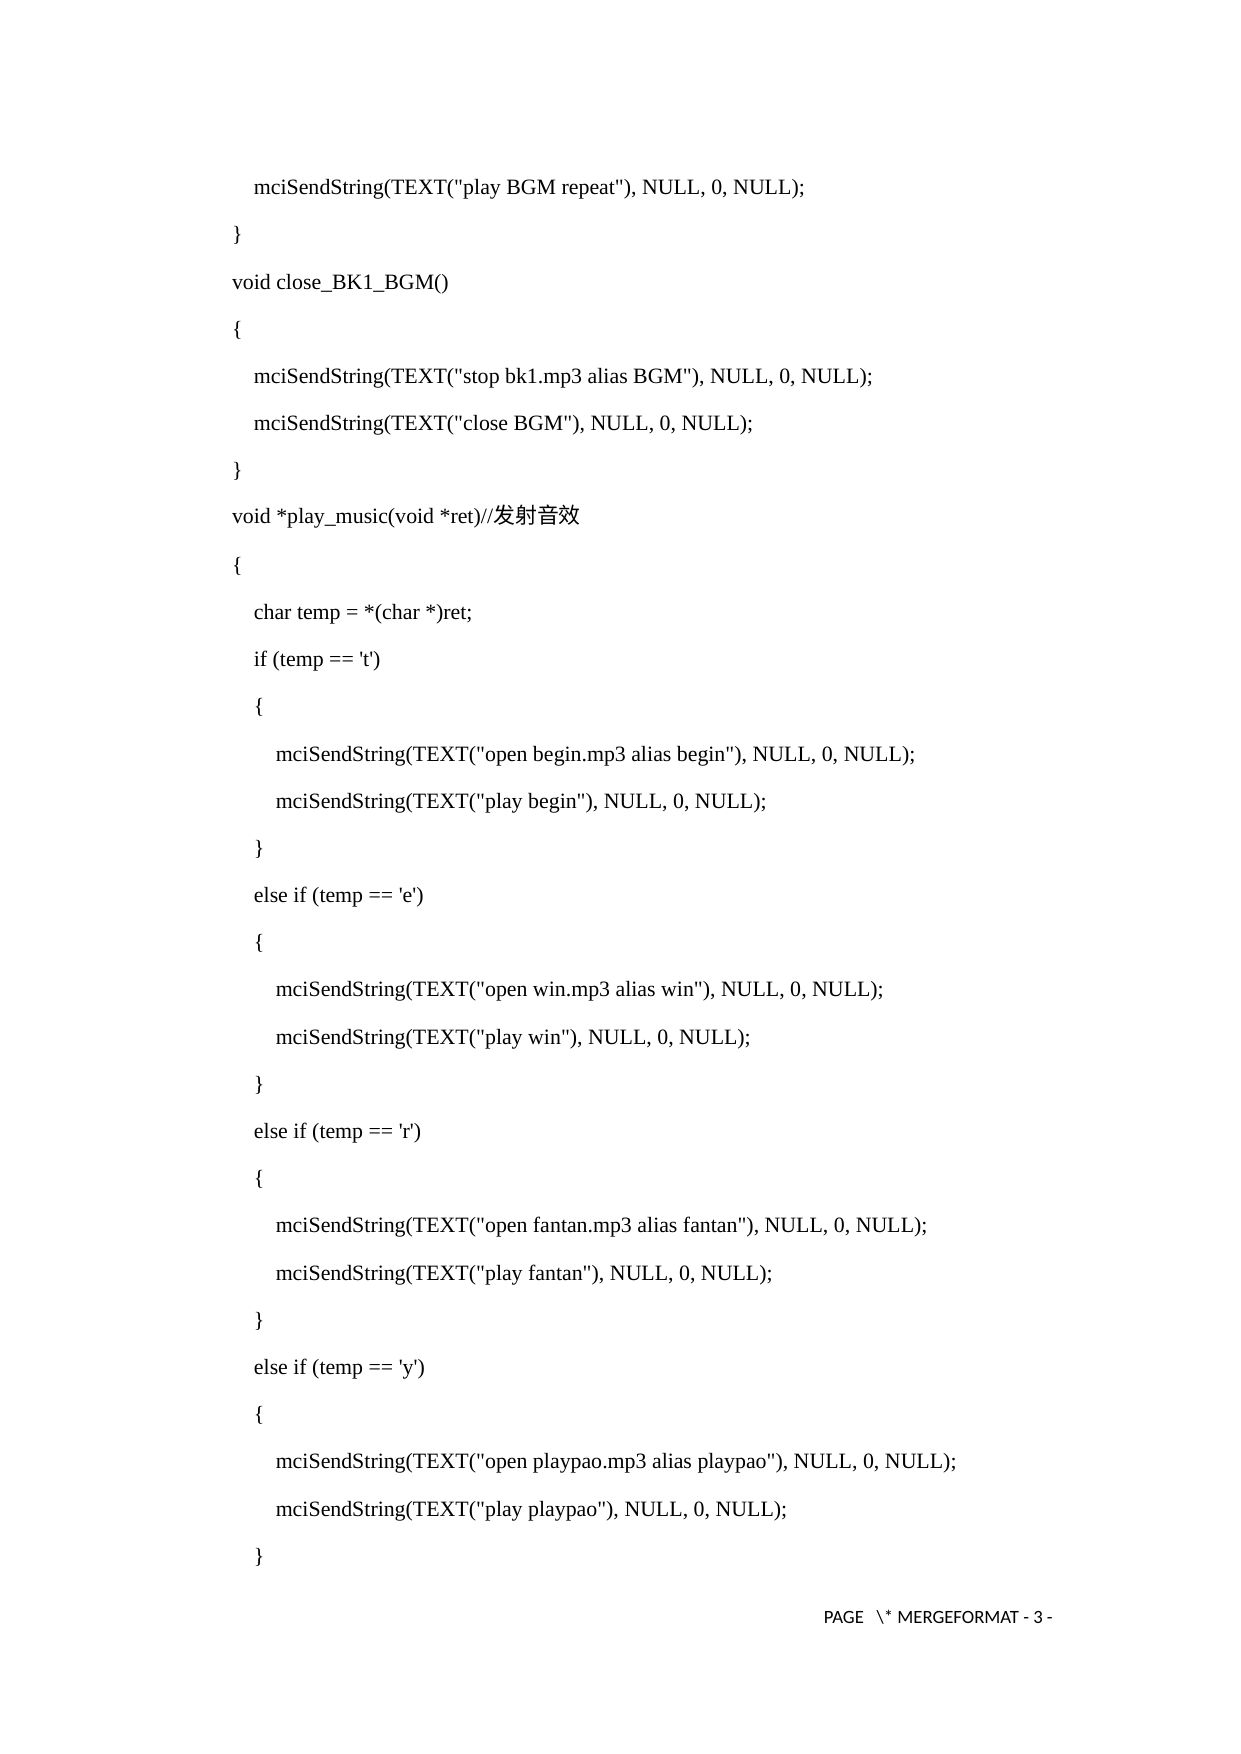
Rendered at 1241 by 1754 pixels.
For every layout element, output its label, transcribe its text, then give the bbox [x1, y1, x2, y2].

text if (temp == 't') [187, 634, 1053, 671]
text { [187, 1389, 1053, 1426]
text mciSendString(TEXT("stop bk1.mp3 alias BGM"), NULL, 0, NULL); [187, 351, 1053, 388]
text { [187, 917, 1053, 954]
text else if (temp == 'y') [187, 1342, 1053, 1379]
text { [187, 1153, 1053, 1190]
text mciSendString(TEXT("open begin.mp3 alias begin"), NULL, 0, NULL); [187, 728, 1053, 766]
text mciSendString(TEXT("play begin"), NULL, 0, NULL); [187, 775, 1053, 813]
text mciSendString(TEXT("play playpao"), NULL, 0, NULL); [187, 1483, 1053, 1521]
text mciSendString(TEXT("play win"), NULL, 0, NULL); [187, 1011, 1053, 1049]
text } [187, 445, 1053, 483]
text else if (temp == 'e') [187, 870, 1053, 907]
text { [187, 681, 1053, 718]
text mciSendString(TEXT("open fantan.mp3 alias fantan"), NULL, 0, NULL); [187, 1200, 1053, 1238]
text { [187, 539, 1053, 577]
text mciSendString(TEXT("open win.mp3 alias win"), NULL, 0, NULL); [187, 964, 1053, 1002]
text mciSendString(TEXT("open playpao.mp3 alias playpao"), NULL, 0, NULL); [187, 1436, 1053, 1473]
text { [187, 303, 1053, 341]
text void close_BK1_BGM() [187, 256, 1053, 294]
text else if (temp == 'r') [187, 1106, 1053, 1143]
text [187, 398, 1053, 435]
text } [187, 823, 1053, 860]
text } [187, 1294, 1053, 1332]
text void *play_music(void *ret)//发射音效 [187, 492, 1053, 530]
text } [187, 1530, 1053, 1568]
text mciSendString(TEXT("play BGM repeat"), NULL, 0, NULL); [187, 162, 1053, 199]
text } [187, 1058, 1053, 1096]
text mciSendString(TEXT("play fantan"), NULL, 0, NULL); [187, 1247, 1053, 1285]
text char temp = *(char *)ret; [187, 587, 1053, 624]
text } [187, 209, 1053, 247]
